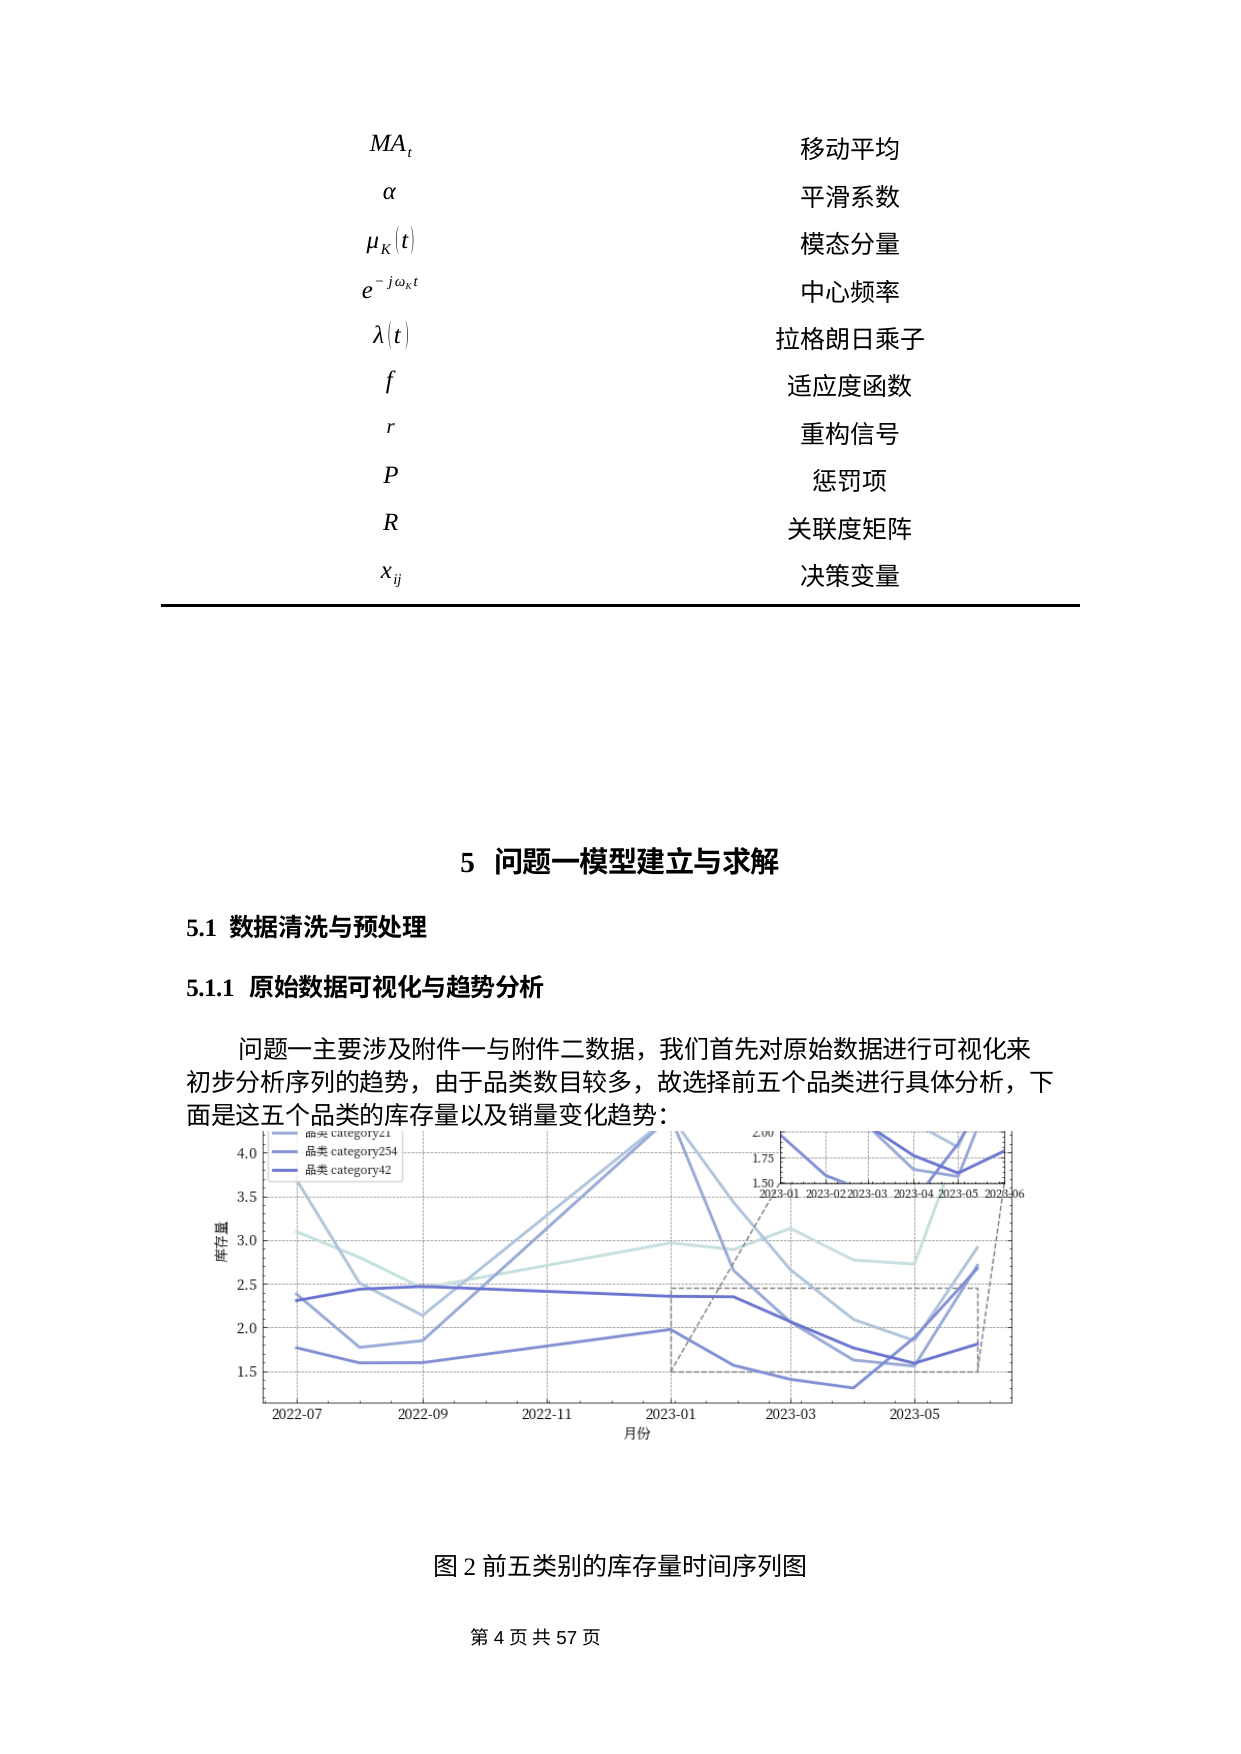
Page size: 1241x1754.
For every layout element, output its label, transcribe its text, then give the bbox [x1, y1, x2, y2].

table_cell 移动平均 [620, 130, 1079, 177]
table_cell 拉格朗日乘子 [620, 320, 1079, 367]
text 问题一主要涉及附件一与附件二数据，我们首先对原始数据进行可视化来初步分析序列的趋势，由于品类数目较多，故选择前五个品类进行具体分析，下面是这五个品类的库存量以及销量变化趋势： [186, 1032, 1054, 1131]
table_cell 适应度函数 [620, 367, 1079, 414]
table_cell [161, 367, 620, 414]
text 图2 前五类别的库存量时间序列图 [186, 1546, 1054, 1583]
table_cell [161, 509, 620, 556]
picture [211, 1131, 1029, 1447]
table_cell [161, 130, 620, 177]
text 5.1 数据清洗与预处理 [186, 910, 1054, 943]
table_cell 关联度矩阵 [620, 509, 1079, 556]
table_cell 重构信号 [620, 414, 1079, 462]
table_cell [161, 177, 620, 225]
table_cell r [161, 414, 620, 462]
table_cell [161, 462, 620, 509]
text 5 问题一模型建立与求解 [186, 844, 1054, 880]
table_cell [161, 272, 620, 319]
text 5.1.1 原始数据可视化与趋势分析 [186, 970, 1054, 1003]
table_cell 中心频率 [620, 272, 1079, 319]
table_cell 惩罚项 [620, 462, 1079, 509]
table_cell 平滑系数 [620, 177, 1079, 225]
table_cell [161, 556, 620, 604]
table_cell 决策变量 [620, 556, 1079, 604]
table_cell 模态分量 [620, 225, 1079, 272]
table_cell [161, 320, 620, 367]
table_cell [161, 225, 620, 272]
